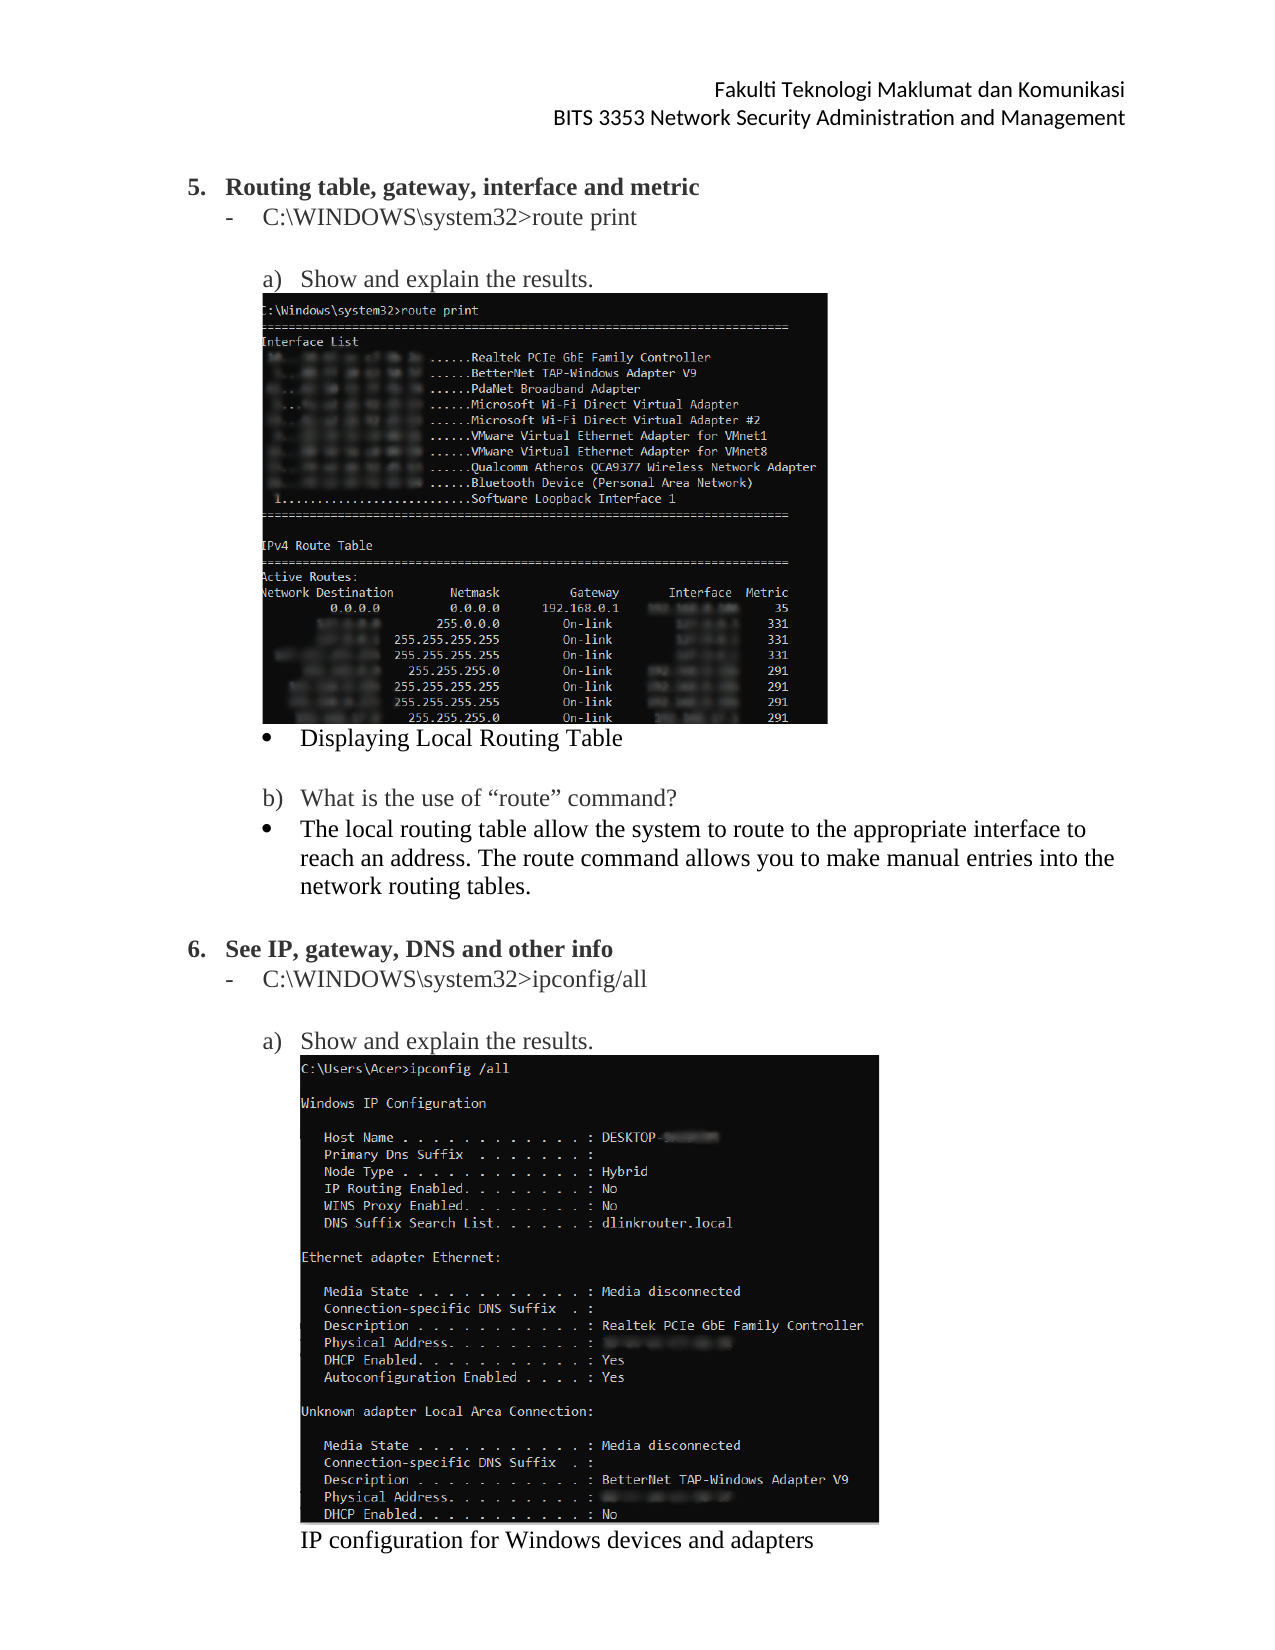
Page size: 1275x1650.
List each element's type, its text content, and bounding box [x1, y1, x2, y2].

list Show and explain the results. [262, 264, 1137, 293]
list Displaying Local Routing Table [262, 723, 1137, 752]
list What is the use of “route” command? [262, 783, 1137, 812]
list The local routing table allow the system to route to the appropriate interface to reach an address. The route command allows you to make manual entries into the network routing tables. [262, 814, 1137, 900]
text - C:\WINDOWS\system32>route print [225, 202, 1137, 231]
subtitle Routing table, gateway, interface and metric [187, 172, 1137, 201]
picture [262, 293, 828, 724]
text - C:\WINDOWS\system32>ipconfig/all [225, 964, 1137, 993]
subtitle See IP, gateway, DNS and other info [187, 934, 1137, 963]
list IP configuration for Windows devices and adapters [300, 1525, 1137, 1554]
picture [300, 1055, 880, 1525]
list Show and explain the results. [262, 1026, 1137, 1055]
